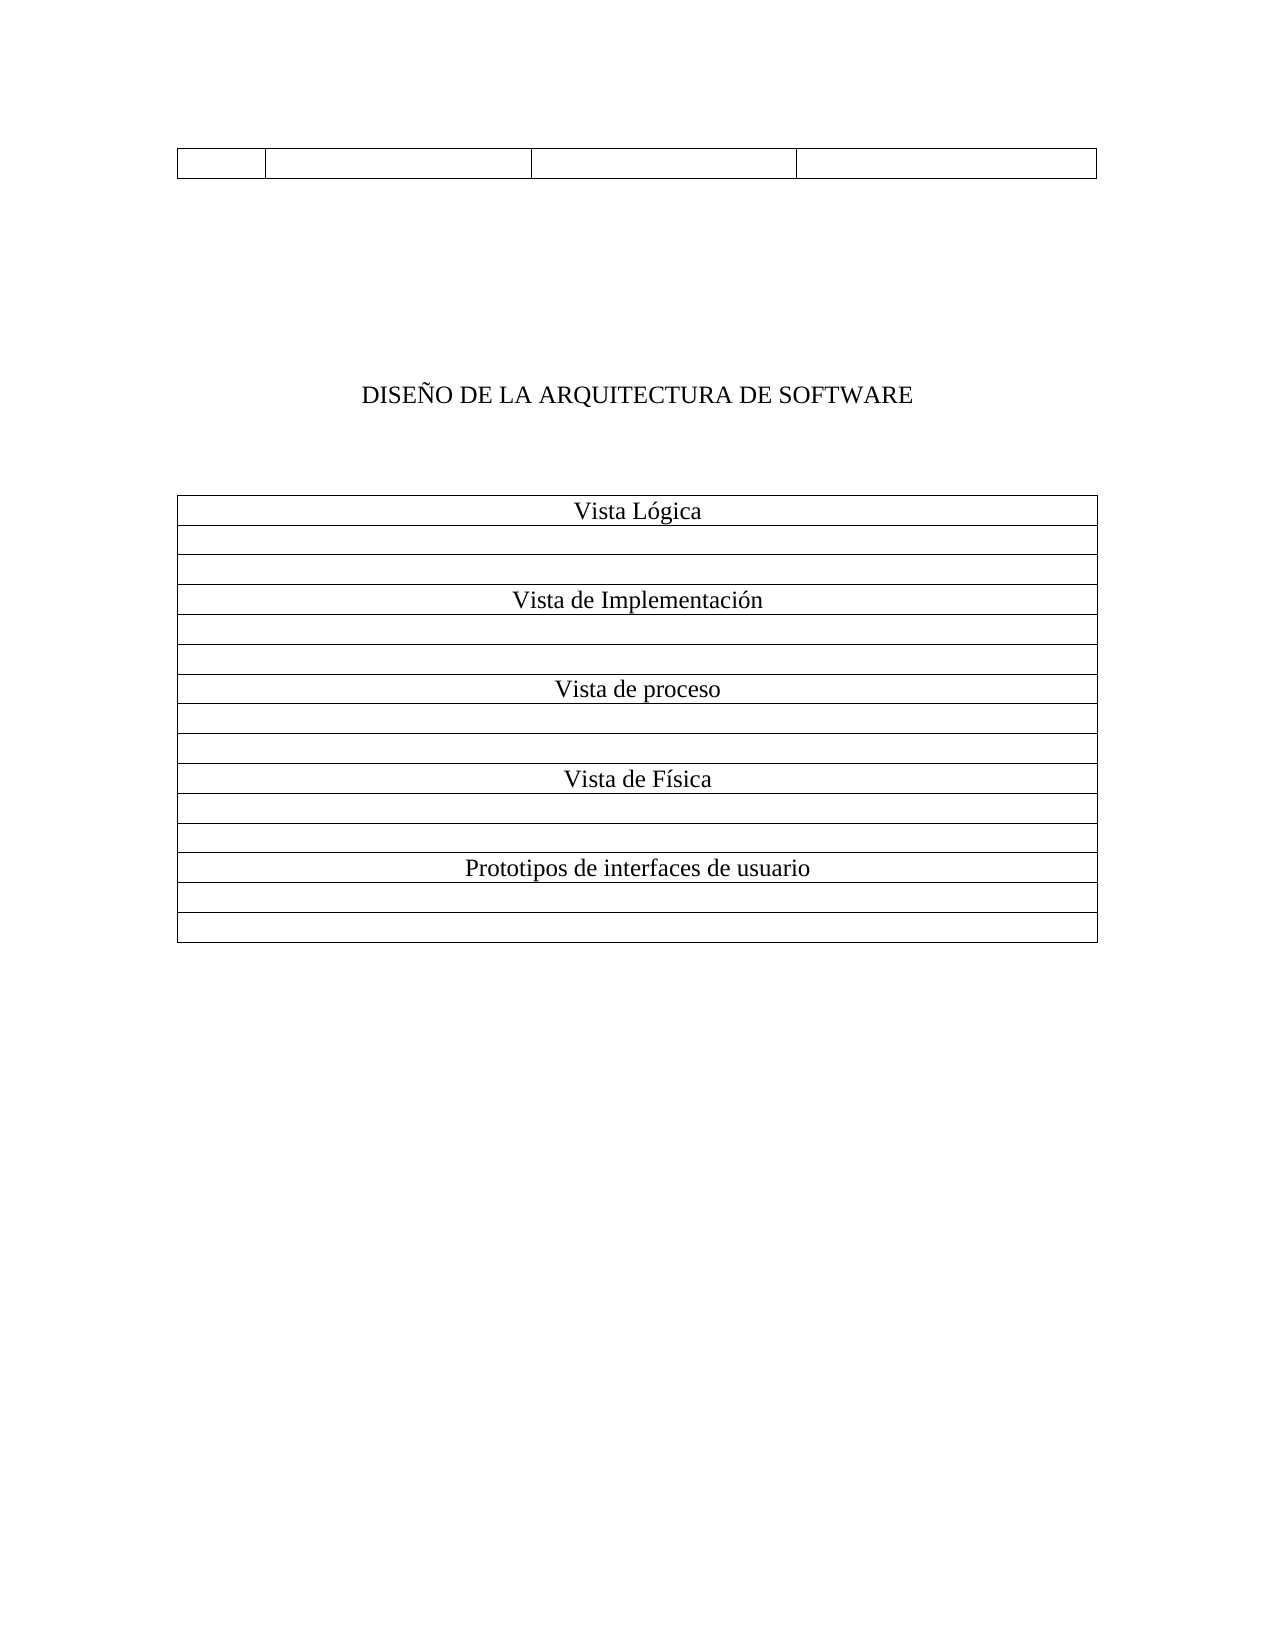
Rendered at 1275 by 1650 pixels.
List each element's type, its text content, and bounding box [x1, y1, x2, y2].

table_cell [178, 645, 1097, 673]
table_cell [178, 526, 1097, 554]
table_cell Vista de Física [178, 764, 1097, 793]
table_cell Vista de proceso [178, 675, 1097, 703]
table_cell [178, 883, 1097, 912]
table_cell [178, 913, 1097, 942]
table_cell [178, 615, 1097, 644]
table_cell [178, 555, 1097, 584]
table_header Vista Lógica [178, 496, 1097, 524]
table_cell [532, 149, 796, 177]
table_cell [178, 734, 1097, 763]
text DISEÑO DE LA ARQUITECTURA DE SOFTWARE [177, 380, 1098, 408]
table_cell [797, 149, 1096, 177]
table_cell [178, 824, 1097, 852]
table_cell Vista de Implementación [178, 585, 1097, 614]
table_cell [178, 704, 1097, 733]
table_cell [178, 149, 265, 177]
table_cell Prototipos de interfaces de usuario [178, 853, 1097, 882]
table_cell [266, 149, 531, 177]
table_cell [178, 794, 1097, 822]
